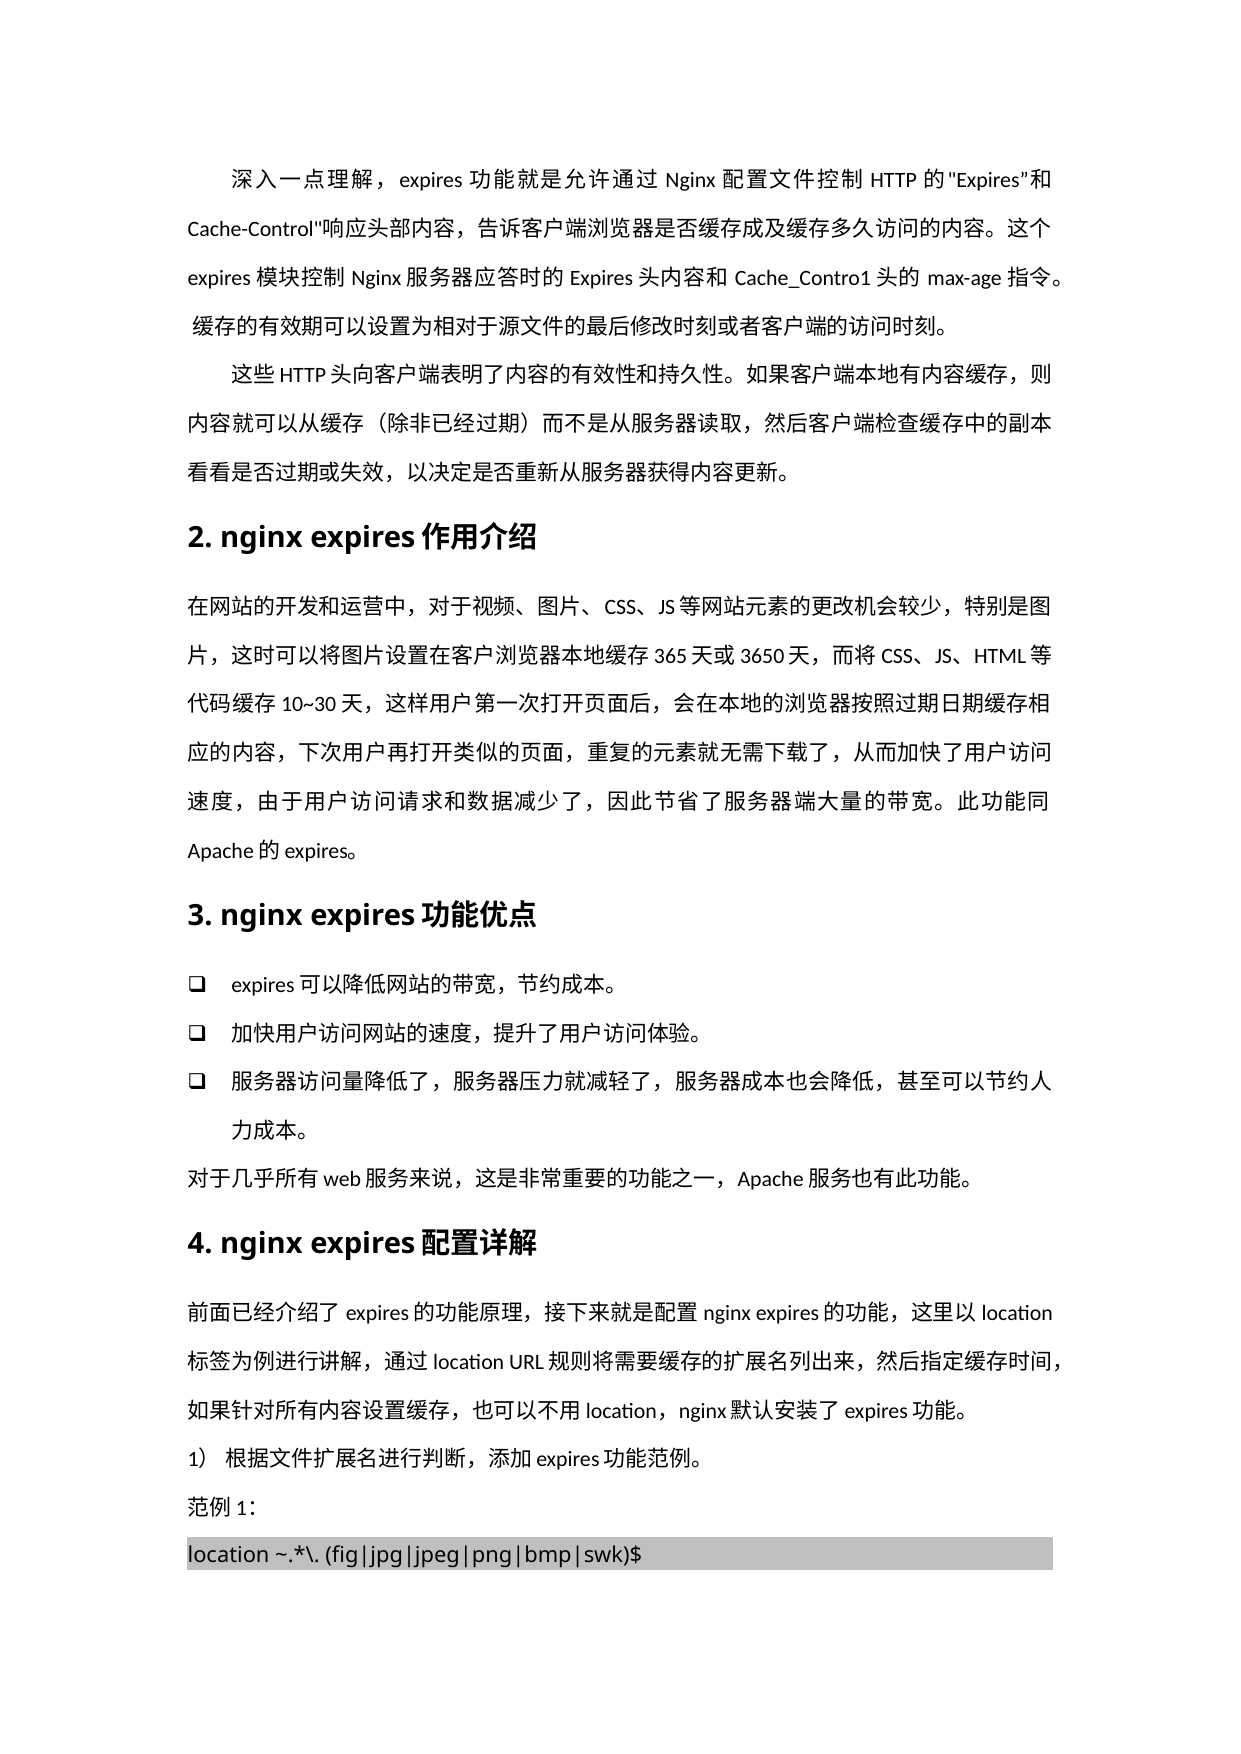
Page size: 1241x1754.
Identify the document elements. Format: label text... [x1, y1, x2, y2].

text 对于几乎所有web服务来说，这是非常重要的功能之一，Apache服务也有此功能。 [187, 1161, 1053, 1193]
list 加快用户访问网站的速度，提升了用户访问体验。 [187, 1015, 1053, 1048]
text location ~.*\. (fig|jpg|jpeg|png|bmp|swk)$ [187, 1537, 1053, 1570]
list 服务器访问量降低了，服务器压力就减轻了，服务器成本也会降低，甚至可以节约人力成本。 [187, 1063, 1053, 1145]
text 4. nginx expires配置详解 [187, 1209, 1053, 1274]
text 深入一点理解，expires功能就是允许通过Nginx配置文件控制HTTP的"Expires”和Cache-Control"响应头部内容，告诉客户端浏览器是否缓存成及缓存多久访问的内容。这个 expires模块控制Nginx服务器应答时的Expires头内容和 Cache_Contro1头的 max-age指令。 缓存的有效期可以设置为相对于源文件的最后修改时刻或者客户端的访问时刻。 [187, 162, 1053, 341]
text 3. nginx expires功能优点 [187, 881, 1053, 946]
text 1） 根据文件扩展名进行判断，添加expires功能范例。 [187, 1441, 1053, 1473]
text 在网站的开发和运营中，对于视频、图片、CSS、JS等网站元素的更改机会较少，特别是图片，这时可以将图片设置在客户浏览器本地缓存365天或3650天，而将CSS、JS、HTML等代码缓存10~30天，这样用户第一次打开页面后，会在本地的浏览器按照过期日期缓存相应的内容，下次用户再打开类似的页面，重复的元素就无需下载了，从而加快了用户访问速度，由于用户访问请求和数据减少了，因此节省了服务器端大量的带宽。此功能同Apache的expires。 [187, 588, 1053, 865]
text 这些HTTP头向客户端表明了内容的有效性和持久性。如果客户端本地有内容缓存，则内容就可以从缓存（除非已经过期）而不是从服务器读取，然后客户端检查缓存中的副本，看看是否过期或失效，以决定是否重新从服务器获得内容更新。 [187, 357, 1053, 487]
text 范例1： [187, 1489, 1053, 1522]
text 前面已经介绍了expires的功能原理，接下来就是配置nginx expires的功能，这里以location标签为例进行讲解，通过location URL规则将需要缓存的扩展名列出来，然后指定缓存时间，如果针对所有内容设置缓存，也可以不用location，nginx默认安装了expires功能。 [187, 1295, 1053, 1425]
list expires可以降低网站的带宽，节约成本。 [187, 967, 1053, 999]
text 2. nginx expires作用介绍 [187, 502, 1053, 567]
